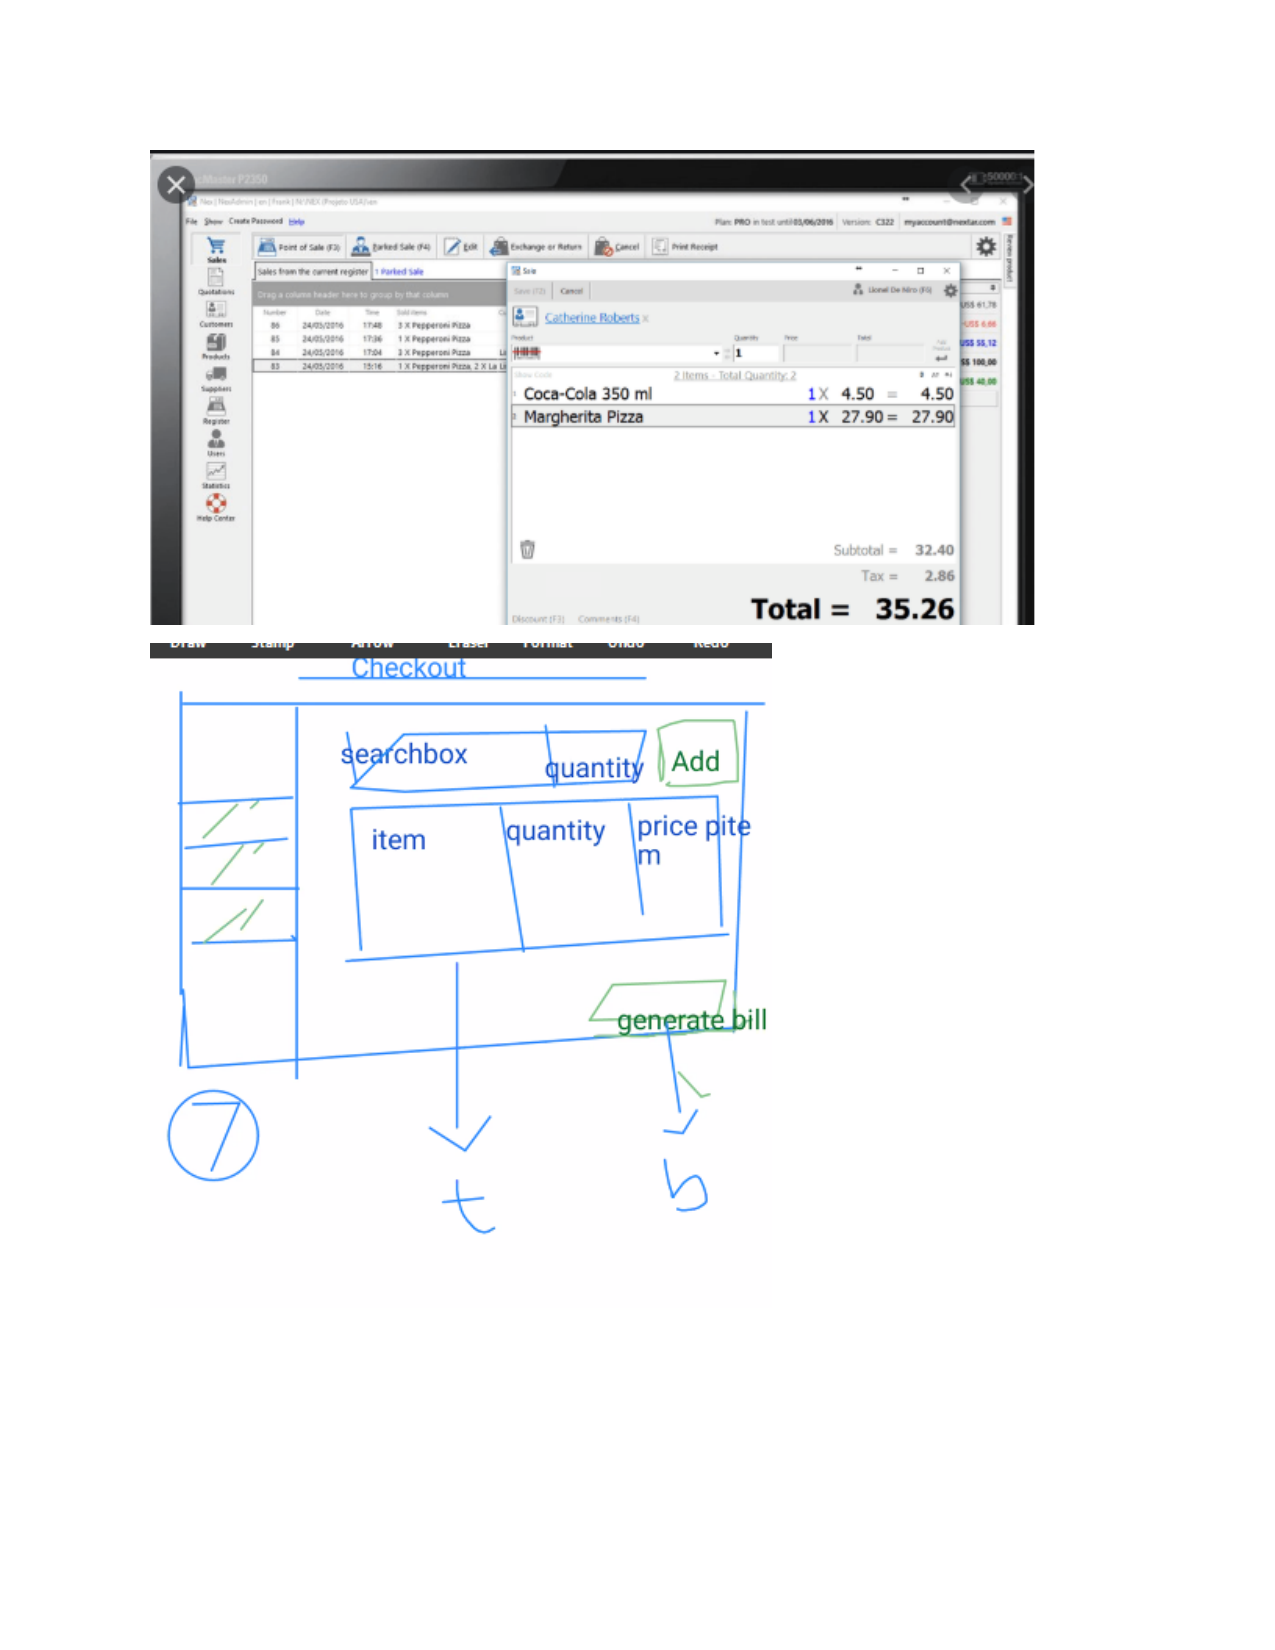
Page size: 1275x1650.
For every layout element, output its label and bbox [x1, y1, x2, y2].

picture [150, 643, 772, 1308]
picture [150, 150, 1035, 625]
